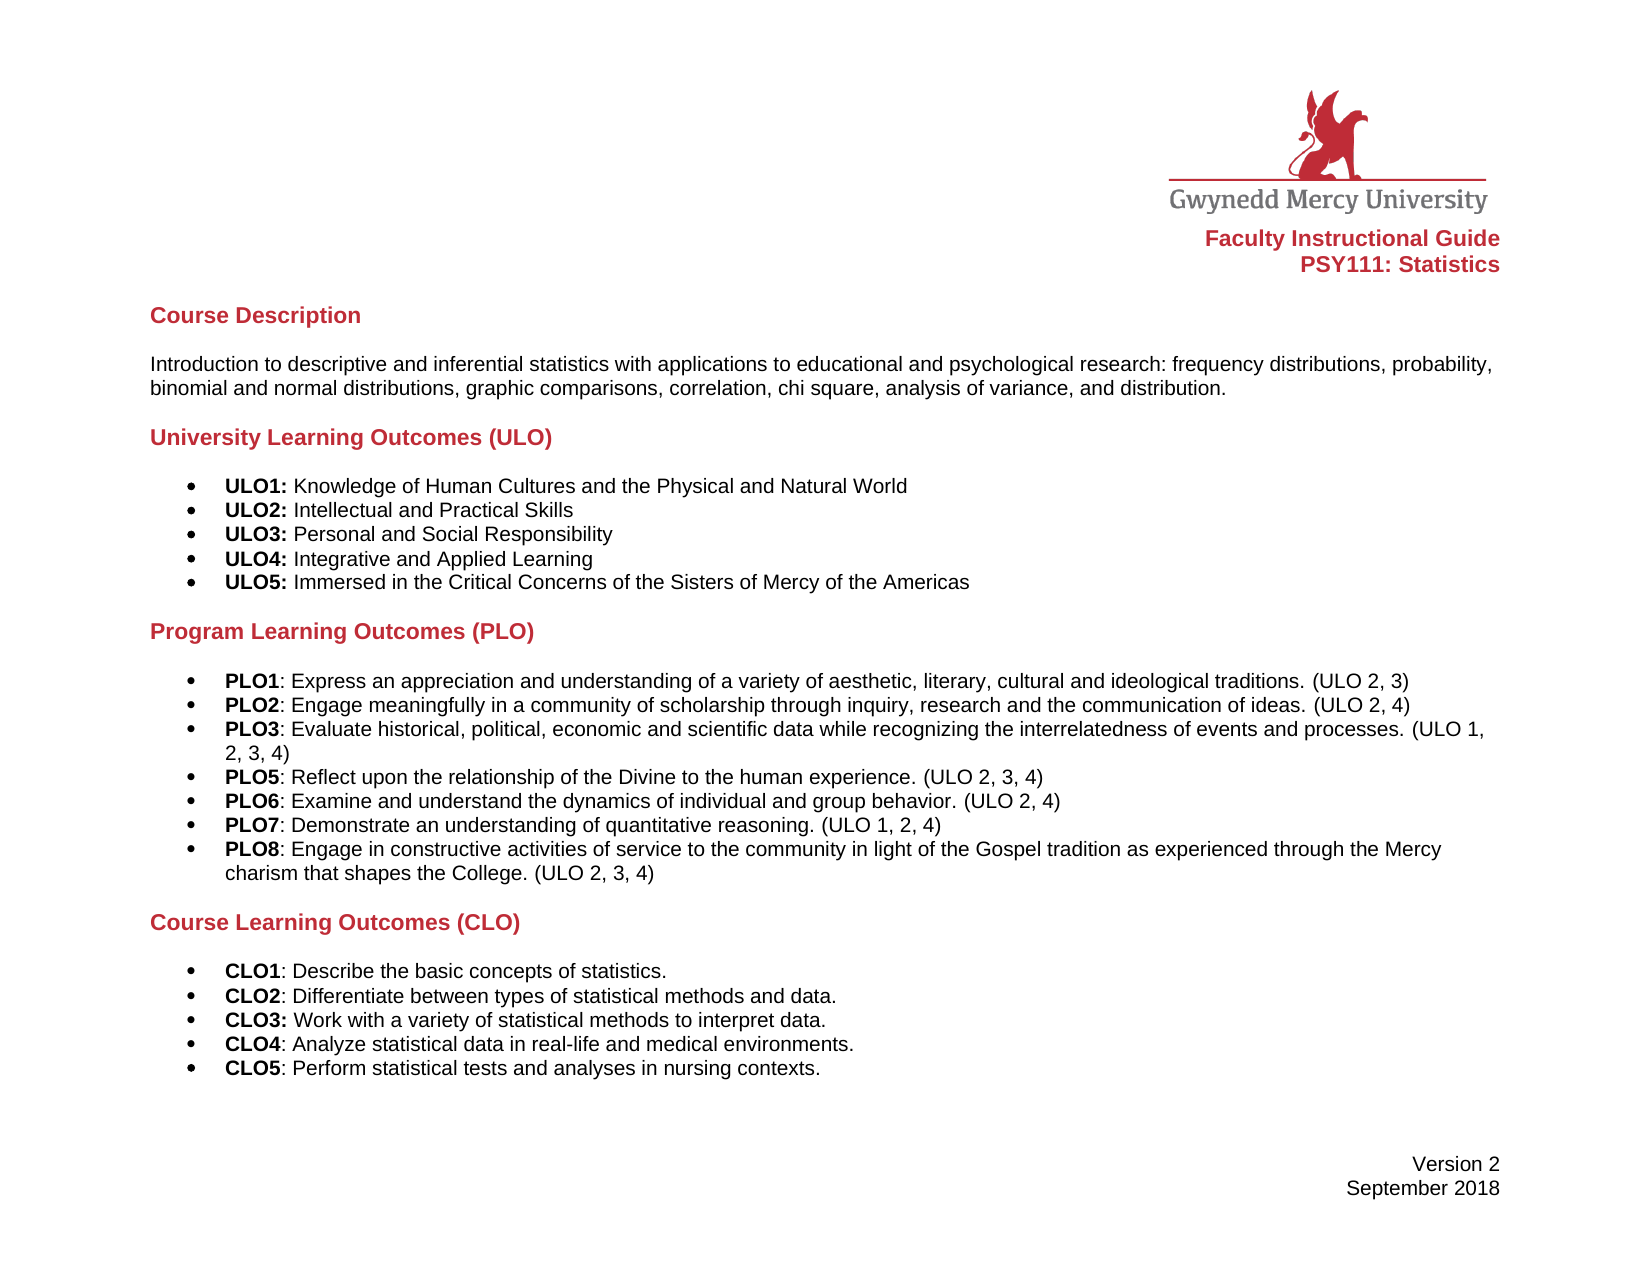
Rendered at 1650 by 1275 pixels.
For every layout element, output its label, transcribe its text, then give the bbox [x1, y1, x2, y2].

text ULO3: Personal and Social Responsibility [187, 522, 1500, 546]
text CLO5: Perform statistical tests and analyses in nursing contexts. [187, 1056, 1500, 1080]
text CLO2: Differentiate between types of statistical methods and data. [187, 983, 1500, 1007]
subtitle Course Learning Outcomes (CLO) [150, 909, 1500, 935]
text ULO4: Integrative and Applied Learning [187, 546, 1500, 570]
picture [1154, 75, 1500, 225]
text PLO5: Reflect upon the relationship of the Divine to the human experience. (ULO 2, 3, 4) [187, 765, 1500, 789]
subtitle Course Description [150, 302, 1500, 328]
text Introduction to descriptive and inferential statistics with applications to educational and psychological research: frequency distributions, probability, binomial and normal distributions, graphic comparisons, correlation, chi square, analysis of variance, and distribution. [150, 352, 1500, 400]
text ULO1: Knowledge of Human Cultures and the Physical and Natural World [187, 474, 1500, 498]
text CLO4: Analyze statistical data in real-life and medical environments. [187, 1032, 1500, 1056]
subtitle Program Learning Outcomes (PLO) [150, 618, 1500, 645]
text PLO8: Engage in constructive activities of service to the community in light of the Gospel tradition as experienced through the Mercy charism that shapes the College. (ULO 2, 3, 4) [187, 837, 1500, 885]
text PLO3: Evaluate historical, political, economic and scientific data while recognizing the interrelatedness of events and processes. (ULO 1, 2, 3, 4) [187, 717, 1500, 765]
text ULO5: Immersed in the Critical Concerns of the Sisters of Mercy of the Americas [187, 570, 1500, 594]
text CLO3: Work with a variety of statistical methods to interpret data. [187, 1007, 1500, 1032]
subtitle University Learning Outcomes (ULO) [150, 424, 1500, 450]
text PLO6: Examine and understand the dynamics of individual and group behavior. (ULO 2, 4) [187, 789, 1500, 813]
text PLO1: Express an appreciation and understanding of a variety of aesthetic, literary, cultural and ideological traditions. (ULO 2, 3) [187, 669, 1500, 693]
text PLO2: Engage meaningfully in a community of scholarship through inquiry, research and the communication of ideas. (ULO 2, 4) [187, 693, 1500, 717]
text PLO7: Demonstrate an understanding of quantitative reasoning. (ULO 1, 2, 4) [187, 813, 1500, 837]
text ULO2: Intellectual and Practical Skills [187, 498, 1500, 522]
text CLO1: Describe the basic concepts of statistics. [187, 959, 1500, 983]
